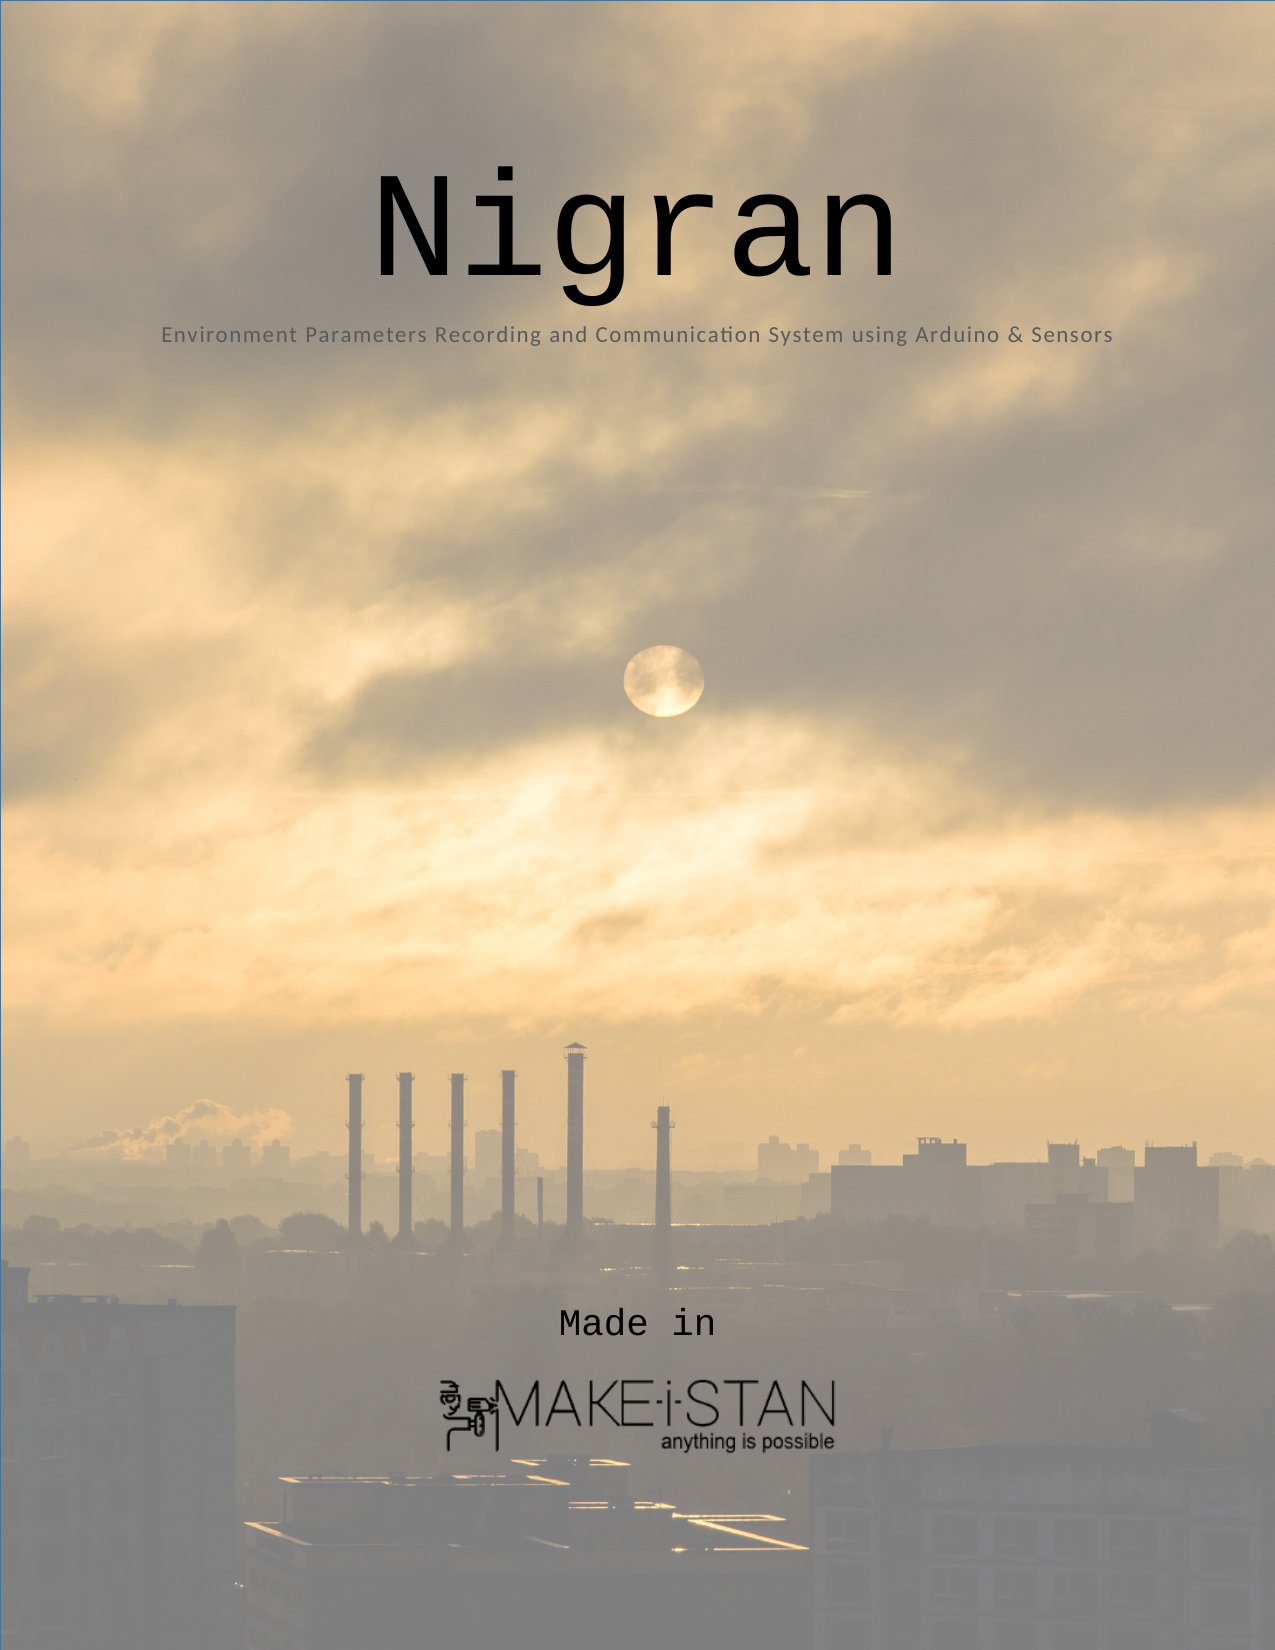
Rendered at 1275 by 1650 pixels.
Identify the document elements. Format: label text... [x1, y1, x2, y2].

text Made in [150, 1304, 1125, 1347]
subtitle Environment Parameters Recording and Communication System using Arduino & Sensors [150, 320, 1125, 348]
picture [423, 1366, 852, 1464]
title Nigran [150, 150, 1125, 320]
